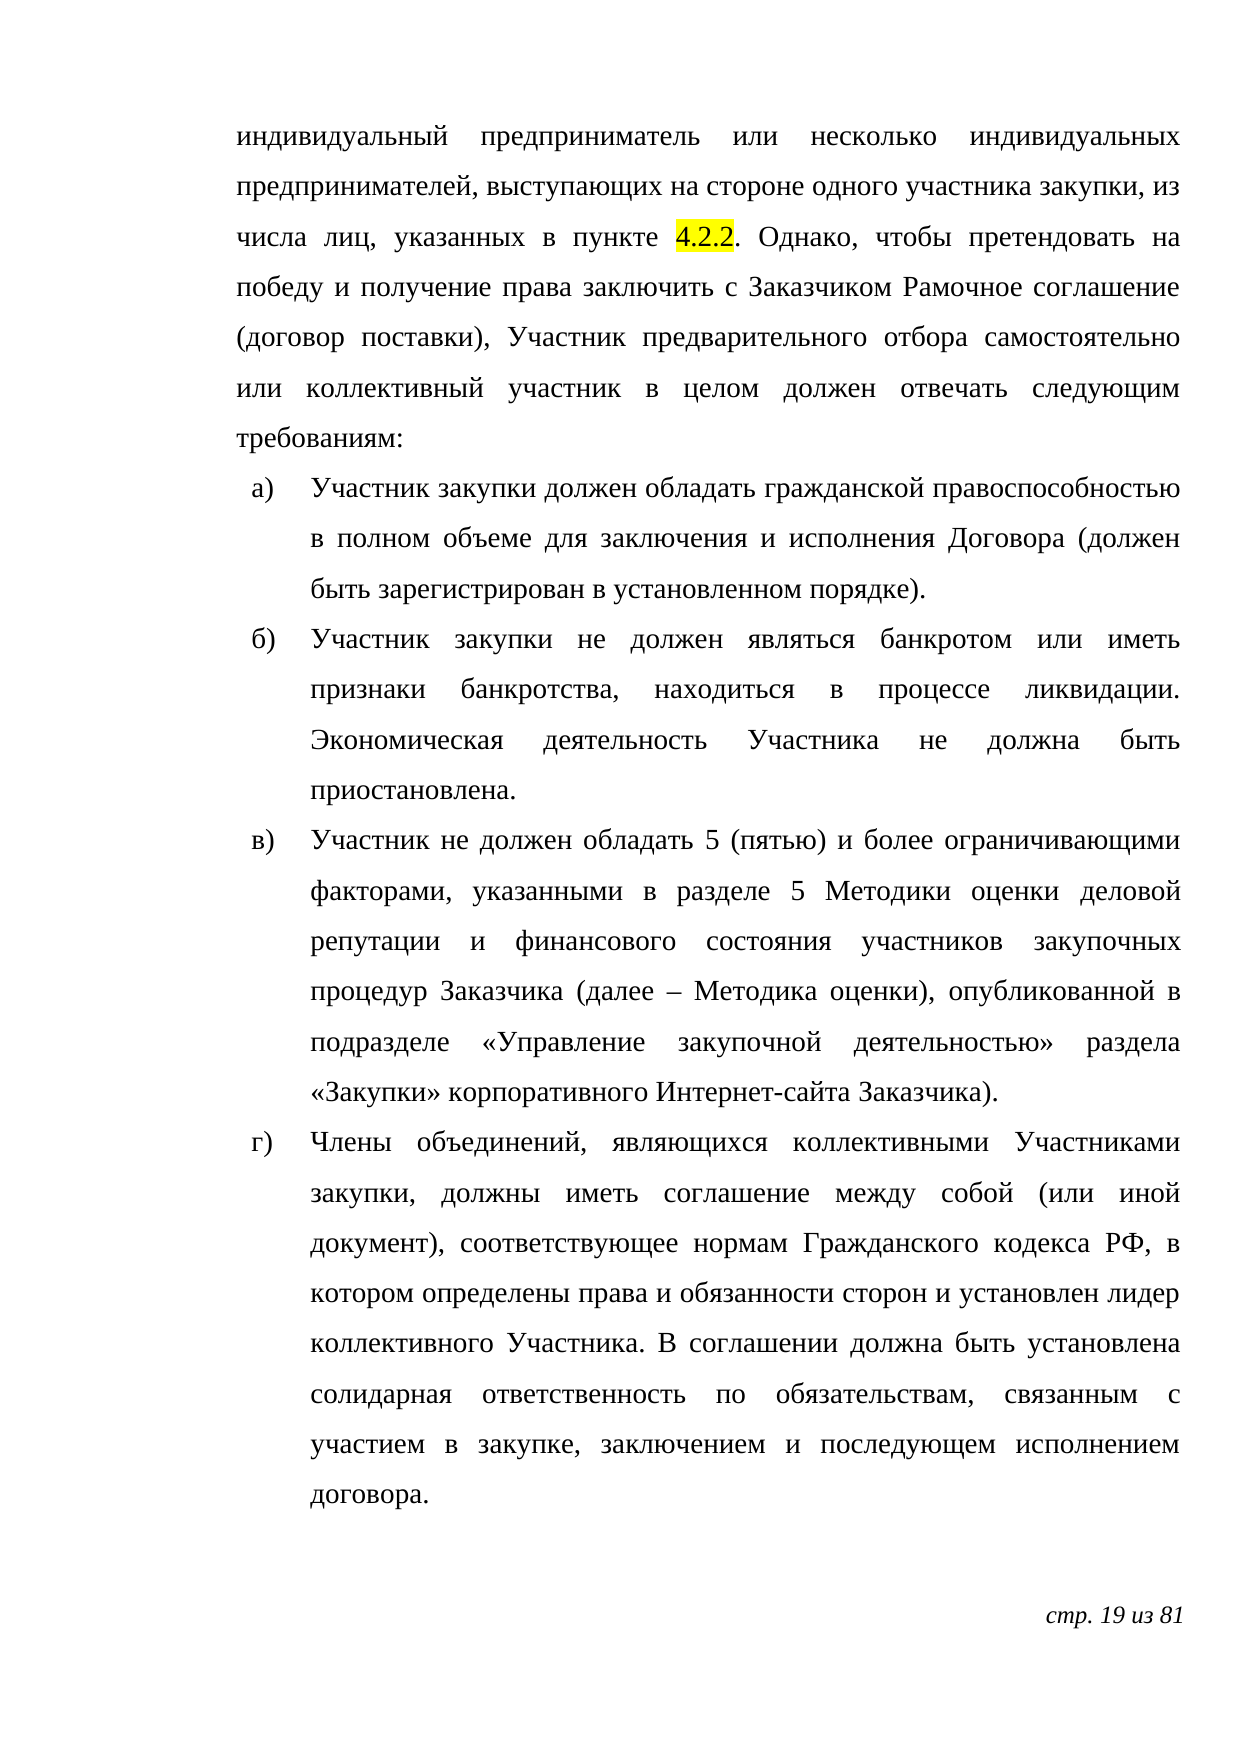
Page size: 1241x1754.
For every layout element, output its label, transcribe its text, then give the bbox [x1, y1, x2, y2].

list Члены объединений, являющихся коллективными Участниками закупки, должны иметь соглашение между собой (или иной документ), соответствующее нормам Гражданского кодекса РФ, в котором определены права и обязанности сторон и установлен лидер коллективного Участника. В соглашении должна быть установлена солидарная ответственность по обязательствам, связанным с участием в закупке, заключением и последующем исполнением договора. [251, 1124, 1181, 1510]
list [118, 118, 1181, 453]
list Участник не должен обладать 5 (пятью) и более ограничивающими факторами, указанными в разделе 5 Методики оценки деловой репутации и финансового состояния участников закупочных процедур Заказчика (далее – Методика оценки), опубликованной в подразделе «Управление закупочной деятельностью» раздела «Закупки» корпоративного Интернет-сайта Заказчика). [251, 822, 1181, 1108]
list Участник закупки не должен являться банкротом или иметь признаки банкротства, находиться в процессе ликвидации. Экономическая деятельность Участника не должна быть приостановлена. [251, 621, 1181, 806]
list Участник закупки должен обладать гражданской правоспособностью в полном объеме для заключения и исполнения Договора (должен быть зарегистрирован в установленном порядке). [251, 470, 1181, 604]
